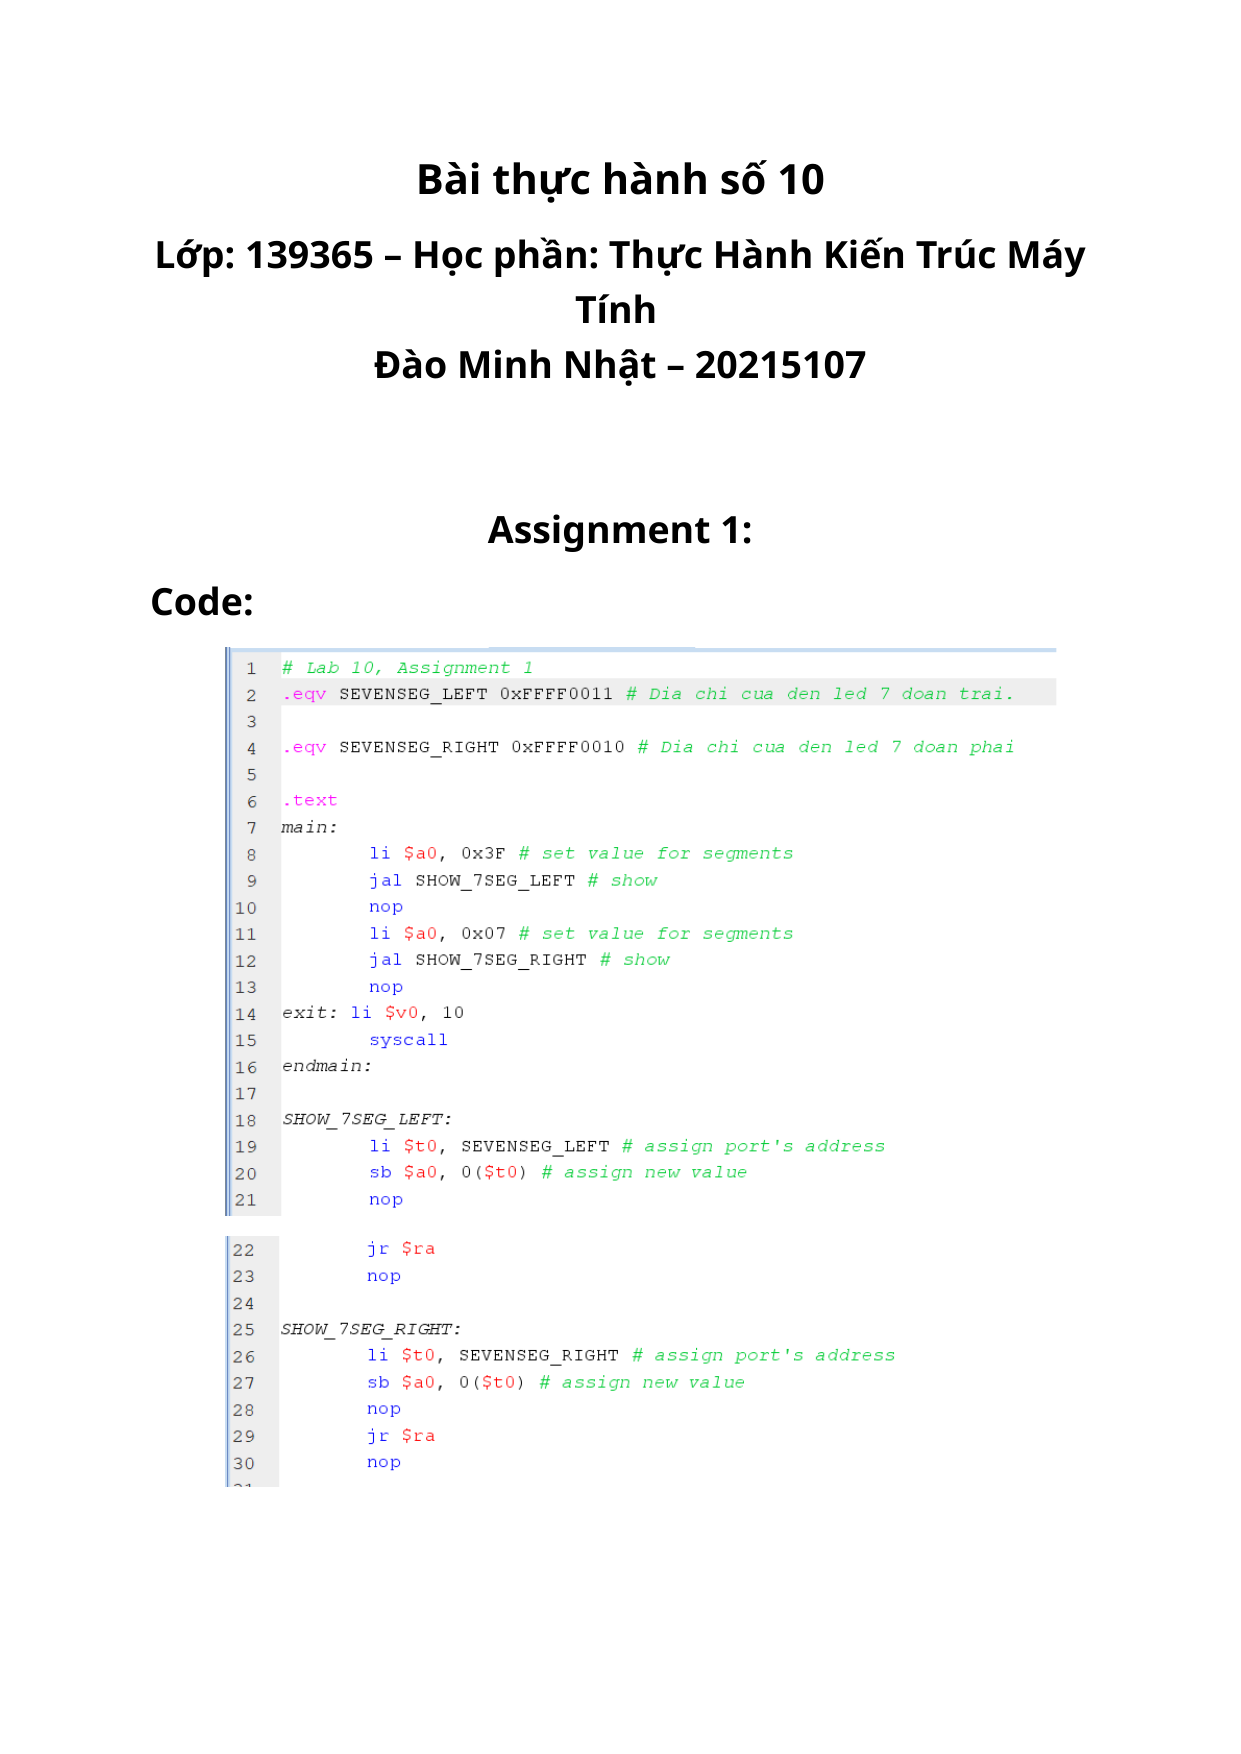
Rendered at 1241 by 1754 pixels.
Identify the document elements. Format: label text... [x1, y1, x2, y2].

picture [225, 1236, 991, 1487]
text Code: [150, 575, 1090, 626]
picture [225, 647, 1057, 1216]
text Assignment 1: [150, 504, 1090, 555]
text Lớp: 139365 – Học phần: Thực Hành Kiến Trúc Máy Tính Đào Minh Nhật – 20215107 [150, 228, 1090, 389]
text Bài thực hành số 10 [150, 150, 1090, 207]
